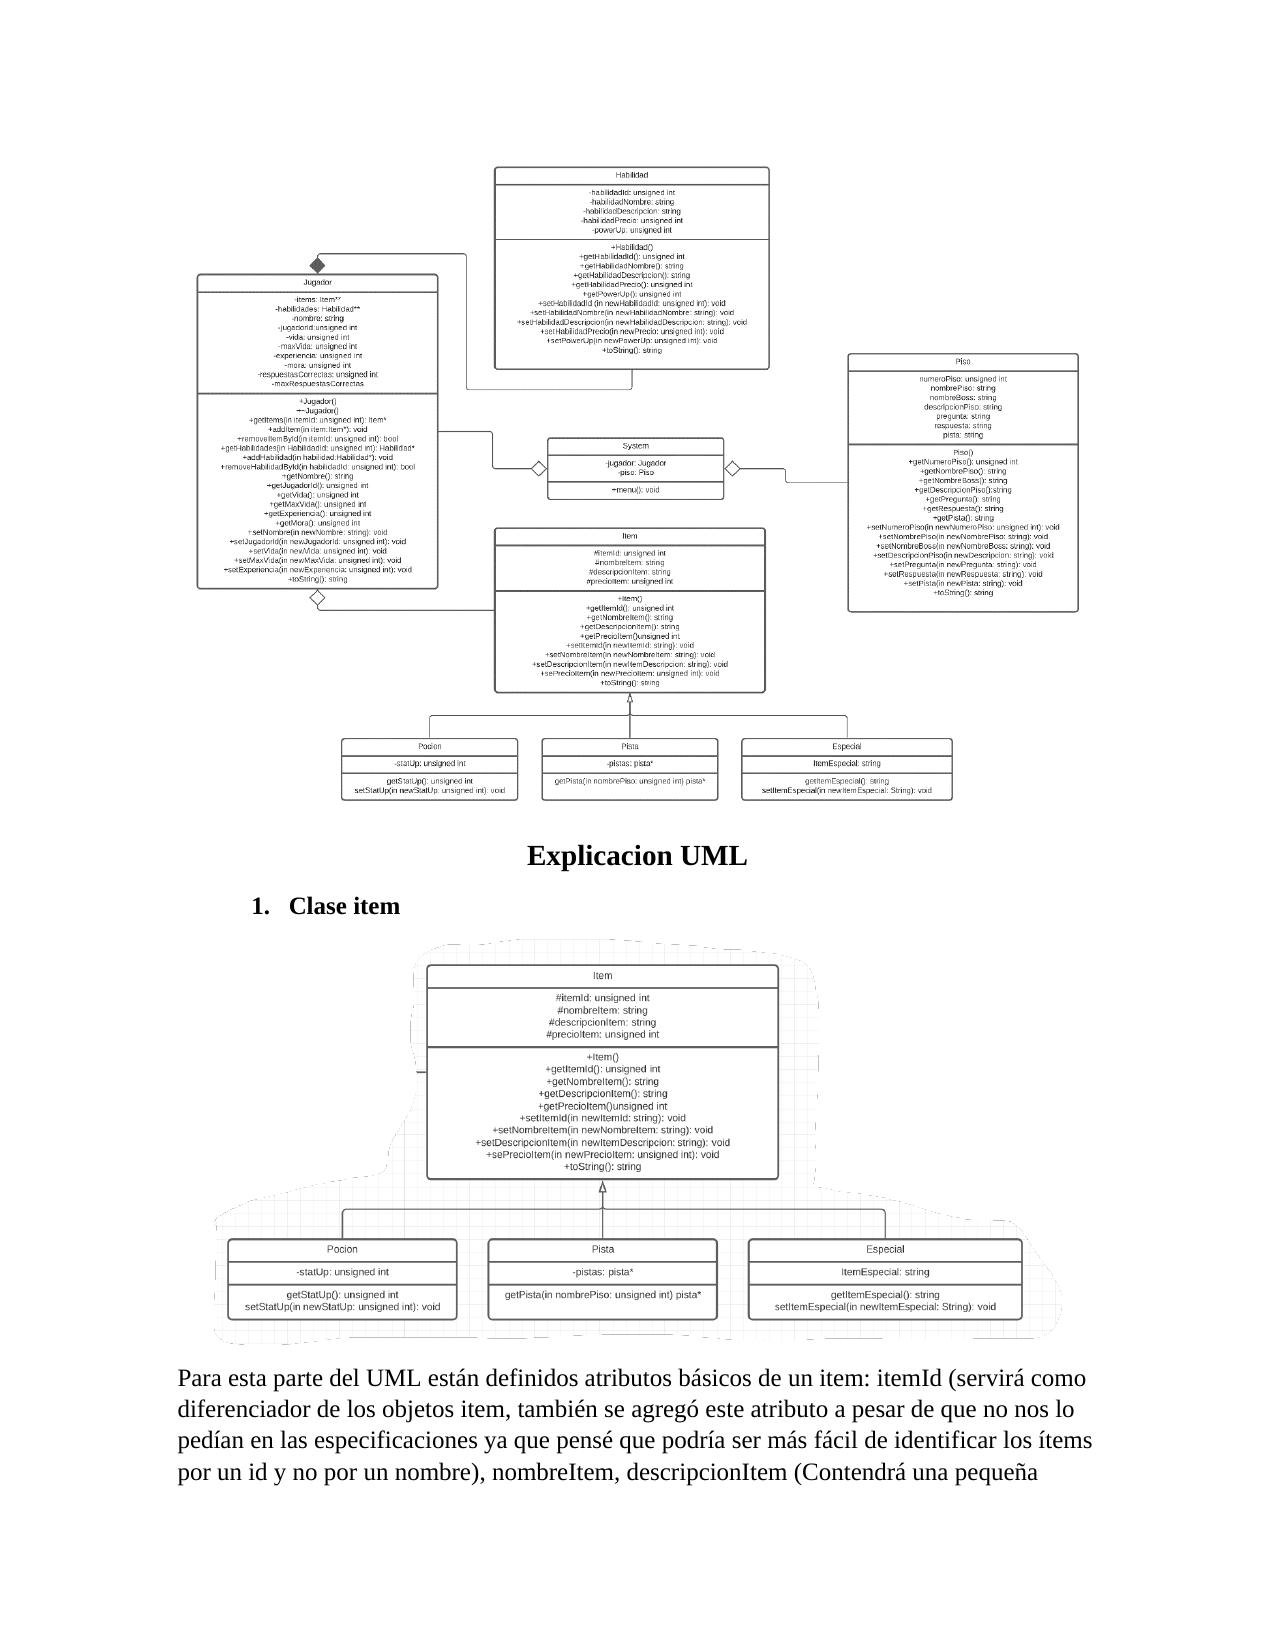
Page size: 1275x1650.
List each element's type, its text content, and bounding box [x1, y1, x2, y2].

text Explicacion UML [177, 838, 1098, 872]
picture [177, 147, 1098, 820]
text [177, 1363, 1098, 1485]
list Clase item [251, 891, 1098, 920]
picture [213, 939, 1062, 1345]
